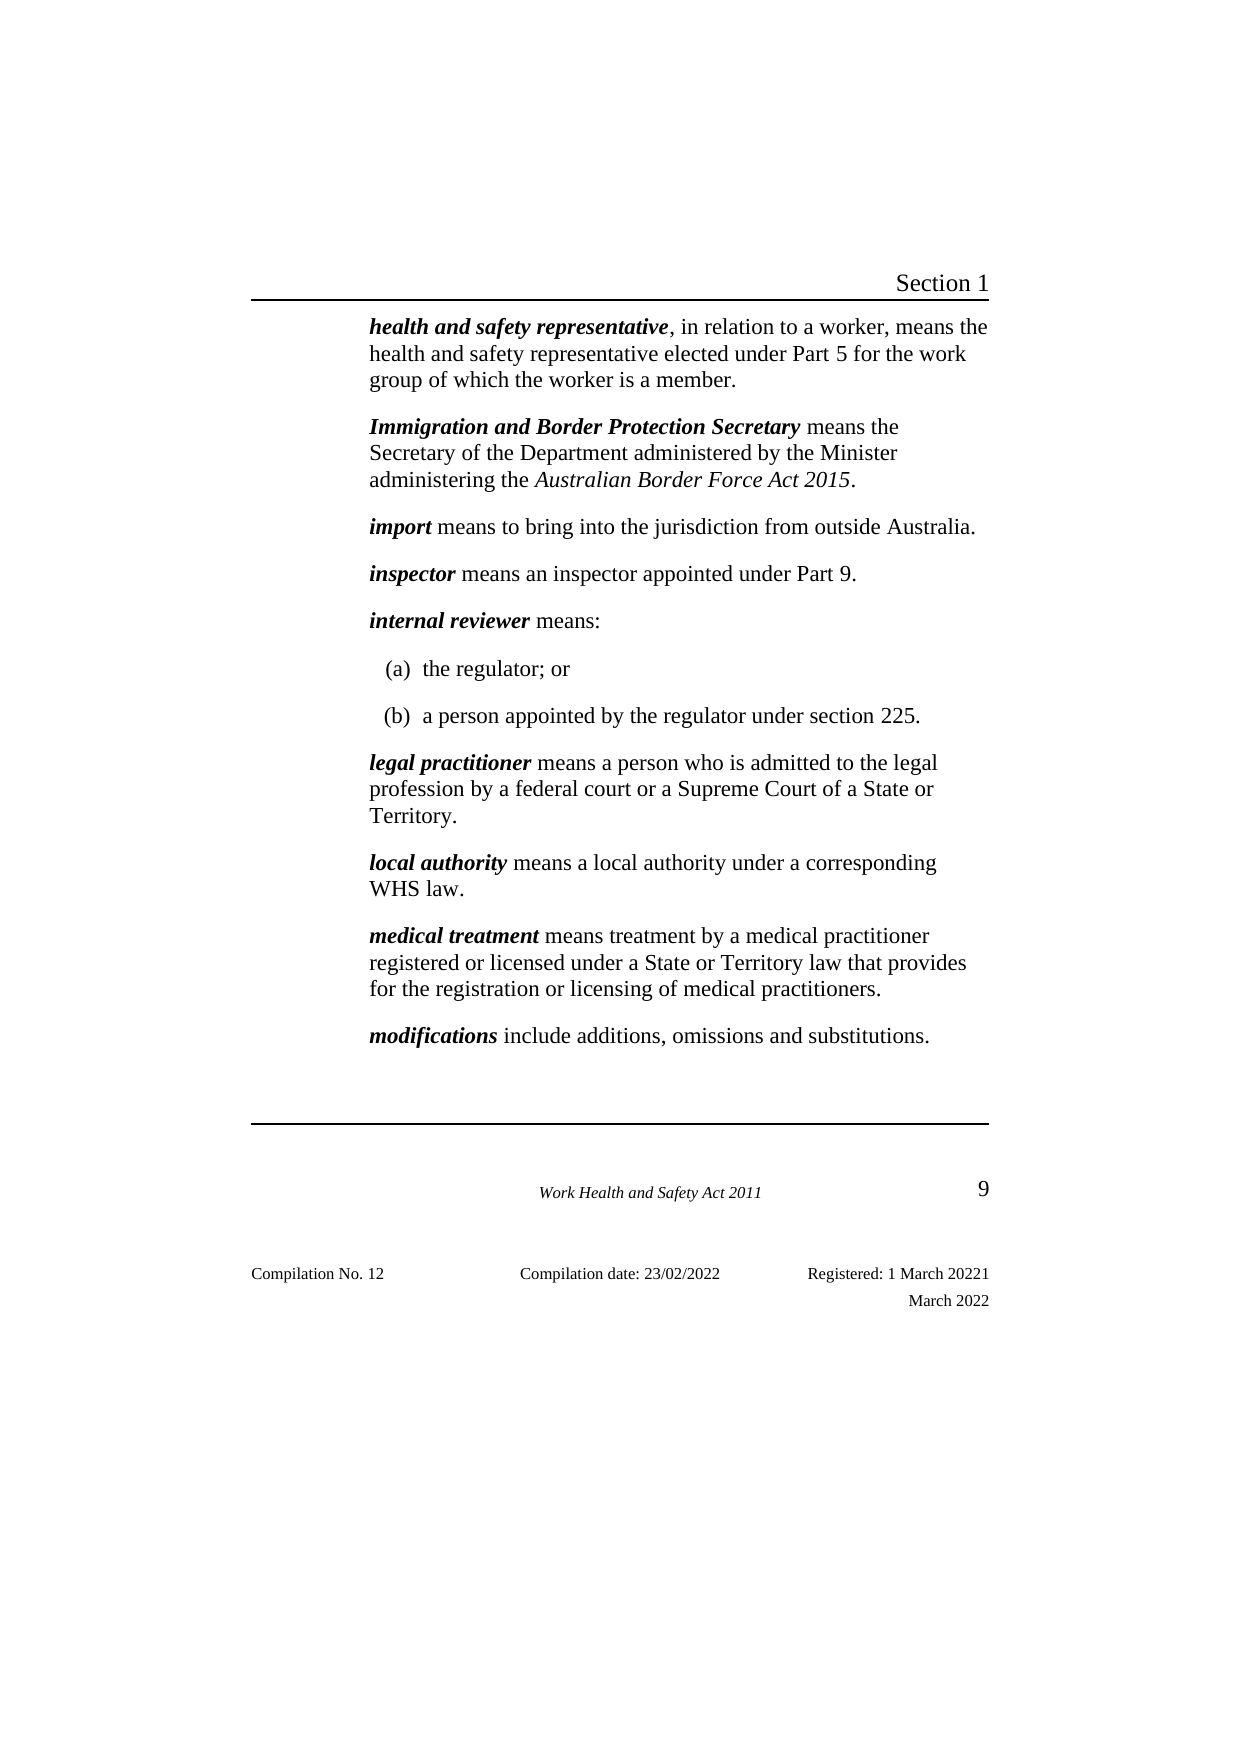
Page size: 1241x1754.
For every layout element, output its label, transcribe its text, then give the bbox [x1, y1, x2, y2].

text import means to bring into the jurisdiction from outside Australia. [369, 513, 989, 539]
text internal reviewer means: [369, 607, 989, 634]
text Immigration and Border Protection Secretary means the Secretary of the Department administered by the Minister administering the Australian Border Force Act 2015. [369, 413, 989, 492]
text legal practitioner means a person who is admitted to the legal profession by a federal court or a Supreme Court of a State or Territory. [369, 749, 989, 828]
text medical treatment means treatment by a medical practitioner registered or licensed under a State or Territory law that provides for the registration or licensing of medical practitioners. [369, 922, 989, 1001]
text health and safety representative, in relation to a worker, means the health and safety representative elected under Part 5 for the work group of which the worker is a member. [369, 313, 989, 392]
text modifications include additions, omissions and substitutions. [369, 1022, 989, 1049]
text inspector means an inspector appointed under Part 9. [369, 560, 989, 587]
text (a) the regulator; or [251, 654, 989, 681]
text (b) a person appointed by the regulator under section 225. [251, 702, 989, 728]
text local authority means a local authority under a corresponding WHS law. [369, 849, 989, 902]
